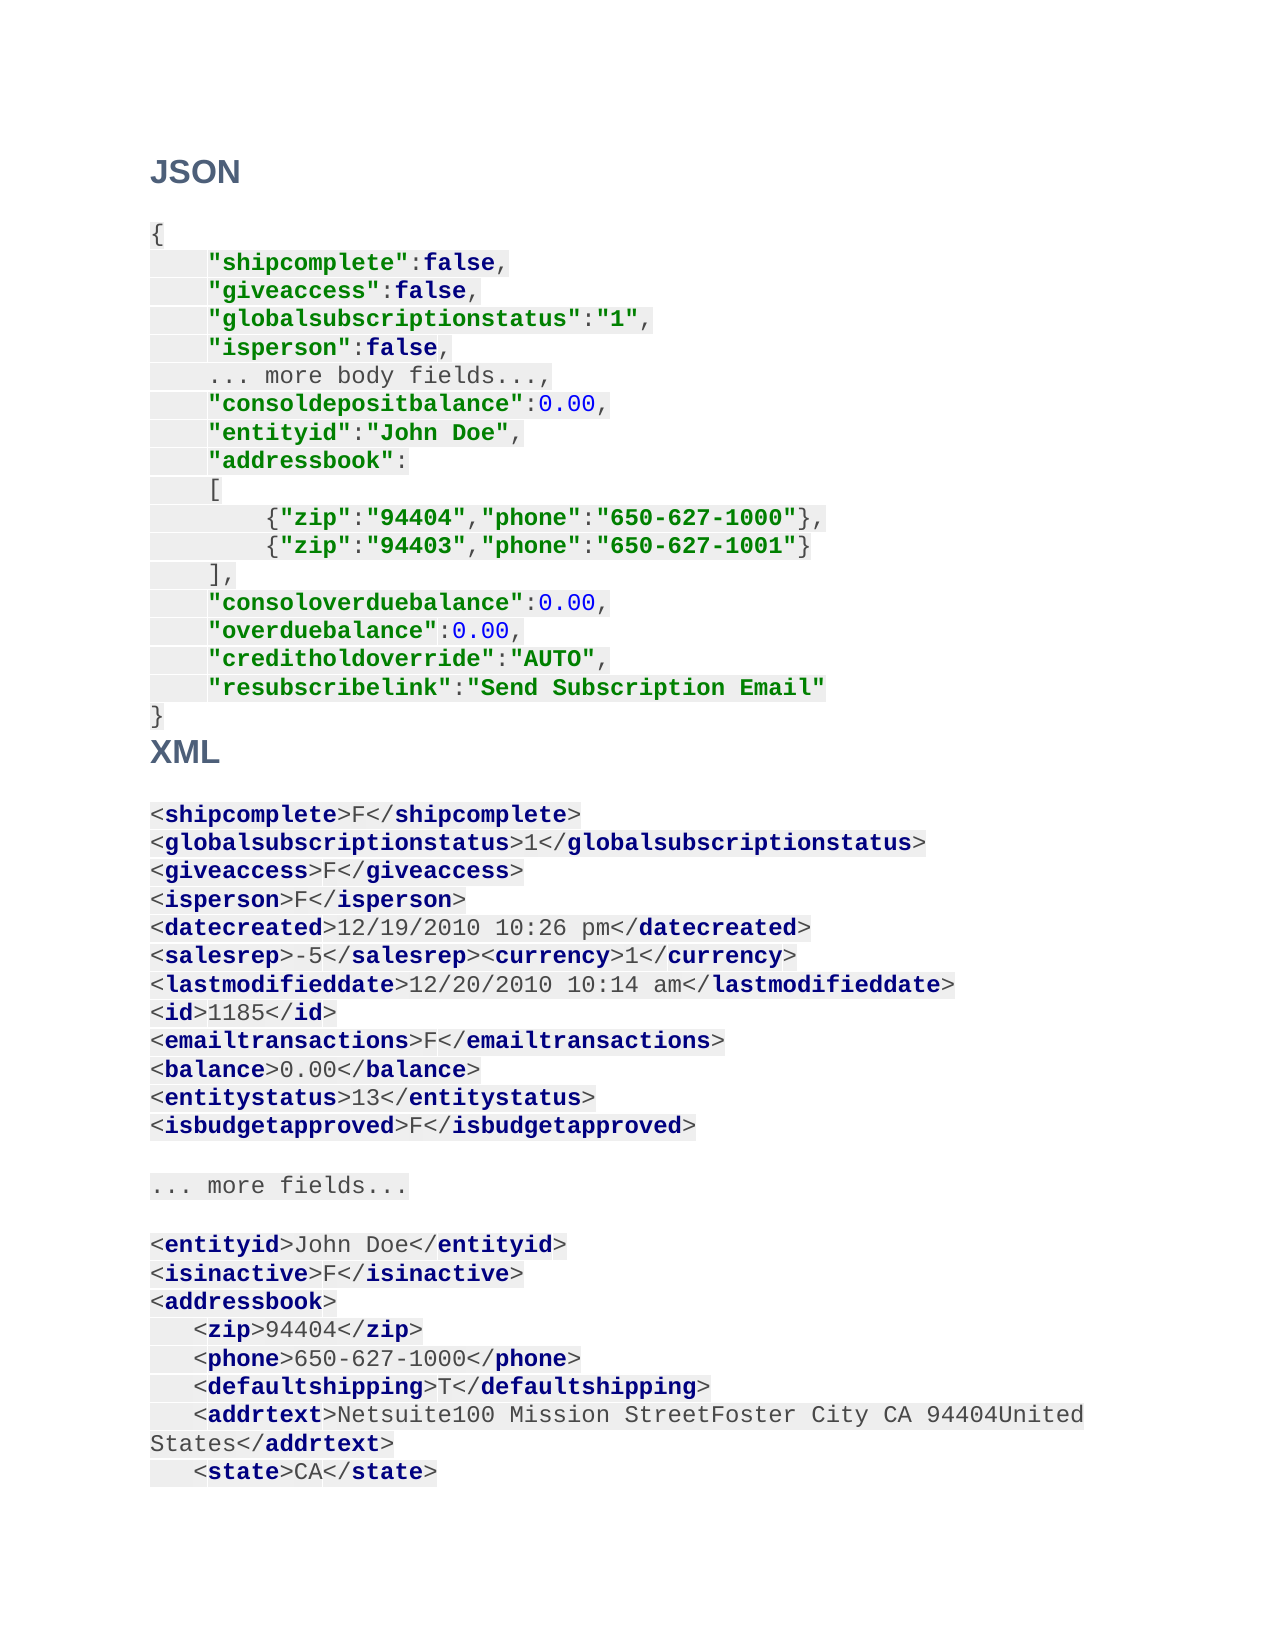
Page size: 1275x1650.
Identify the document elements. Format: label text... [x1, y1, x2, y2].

text "giveaccess":false, [150, 277, 1125, 305]
text "shipcomplete":false, [150, 249, 1125, 277]
text "consoloverduebalance":0.00, [150, 589, 1125, 617]
text <state>CA</state> [150, 1458, 1125, 1487]
text "isperson":false, [150, 334, 1125, 362]
text [ [150, 475, 1125, 504]
text {"zip":"94404","phone":"650-627-1000"}, [150, 504, 1125, 532]
text <addressbook> [150, 1288, 1125, 1317]
text <isbudgetapproved>F</isbudgetapproved> [150, 1112, 1125, 1141]
text <giveaccess>F</giveaccess> [150, 857, 1125, 886]
text <datecreated>12/19/2010 10:26 pm</datecreated> [150, 914, 1125, 942]
text <entitystatus>13</entitystatus> [150, 1084, 1125, 1112]
text "creditholdoverride":"AUTO", [150, 645, 1125, 674]
text "addressbook": [150, 447, 1125, 475]
text "consoldepositbalance":0.00, [150, 390, 1125, 419]
text <globalsubscriptionstatus>1</globalsubscriptionstatus> [150, 829, 1125, 857]
text <emailtransactions>F</emailtransactions> [150, 1027, 1125, 1056]
text <entityid>John Doe</entityid> [150, 1232, 1125, 1260]
text XML [150, 730, 1125, 771]
text } [150, 702, 1125, 730]
text <phone>650-627-1000</phone> [150, 1345, 1125, 1373]
text "entityid":"John Doe", [150, 419, 1125, 447]
text <isinactive>F</isinactive> [150, 1260, 1125, 1288]
text JSON [150, 150, 1125, 190]
text <id>1185</id> [150, 999, 1125, 1027]
text <lastmodifieddate>12/20/2010 10:14 am</lastmodifieddate> [150, 971, 1125, 999]
text { [150, 220, 1125, 249]
text <salesrep>-5</salesrep><currency>1</currency> [150, 942, 1125, 971]
text "overduebalance":0.00, [150, 617, 1125, 645]
text ], [150, 560, 1125, 589]
text <isperson>F</isperson> [150, 886, 1125, 914]
text ... more fields... [150, 1172, 1125, 1200]
text <addrtext>Netsuite100 Mission StreetFoster City CA 94404United States</addrtext> [150, 1402, 1125, 1458]
text <balance>0.00</balance> [150, 1056, 1125, 1084]
text "globalsubscriptionstatus":"1", [150, 305, 1125, 334]
text <shipcomplete>F</shipcomplete> [150, 801, 1125, 829]
text {"zip":"94403","phone":"650-627-1001"} [150, 532, 1125, 560]
text <defaultshipping>T</defaultshipping> [150, 1373, 1125, 1402]
text ... more body fields..., [150, 362, 1125, 390]
text "resubscribelink":"Send Subscription Email" [150, 674, 1125, 702]
text <zip>94404</zip> [150, 1317, 1125, 1345]
